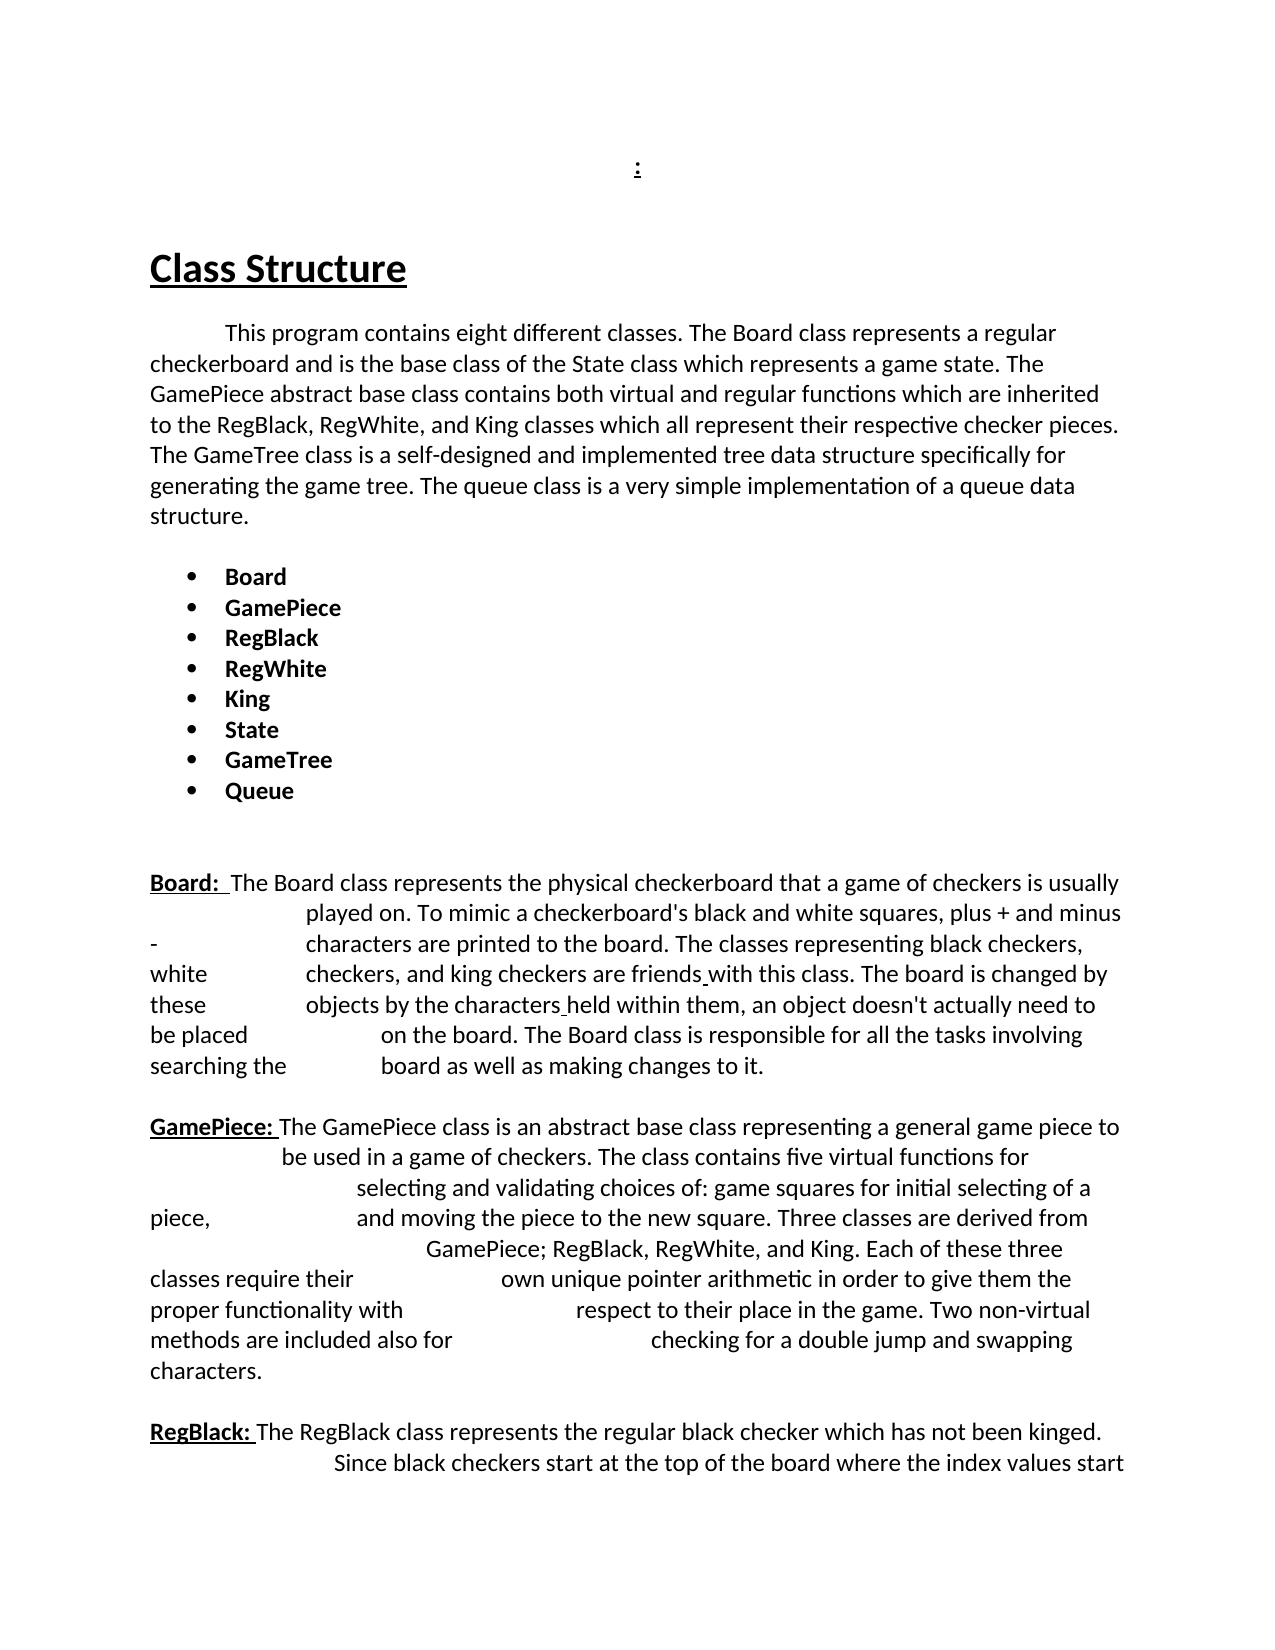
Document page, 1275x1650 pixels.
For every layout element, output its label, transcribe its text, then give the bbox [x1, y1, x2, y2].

list RegBlack [187, 623, 1125, 653]
text Class Structure [150, 242, 1125, 292]
text Board: The Board class represents the physical checkerboard that a game of checkers is usually played on. To mimic a checkerboard's black and white squares, plus + and minus - characters are printed to the board. The classes representing black checkers, white checkers, and king checkers are friends with this class. The board is changed by these objects by the characters held within them, an object doesn't actually need to be placed on the board. The Board class is responsible for all the tasks involving searching the board as well as making changes to it. [150, 867, 1125, 1080]
list Queue [187, 775, 1125, 806]
list GamePiece [187, 592, 1125, 623]
text GamePiece: The GamePiece class is an abstract base class representing a general game piece to be used in a game of checkers. The class contains five virtual functions for selecting and validating choices of: game squares for initial selecting of a piece, and moving the piece to the new square. Three classes are derived from GamePiece; RegBlack, RegWhite, and King. Each of these three classes require their own unique pointer arithmetic in order to give them the proper functionality with respect to their place in the game. Two non-virtual methods are included also for checking for a double jump and swapping characters. [150, 1111, 1125, 1386]
list GameTree [187, 745, 1125, 775]
list King [187, 684, 1125, 714]
text : [150, 150, 1125, 181]
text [150, 1416, 1125, 1477]
text This program contains eight different classes. The Board class represents a regular checkerboard and is the base class of the State class which represents a game state. The GamePiece abstract base class contains both virtual and regular functions which are inherited to the RegBlack, RegWhite, and King classes which all represent their respective checker pieces. The GameTree class is a self-designed and implemented tree data structure specifically for generating the game tree. The queue class is a very simple implementation of a queue data structure. [150, 317, 1125, 531]
list RegWhite [187, 653, 1125, 684]
list State [187, 714, 1125, 745]
list Board [187, 562, 1125, 592]
